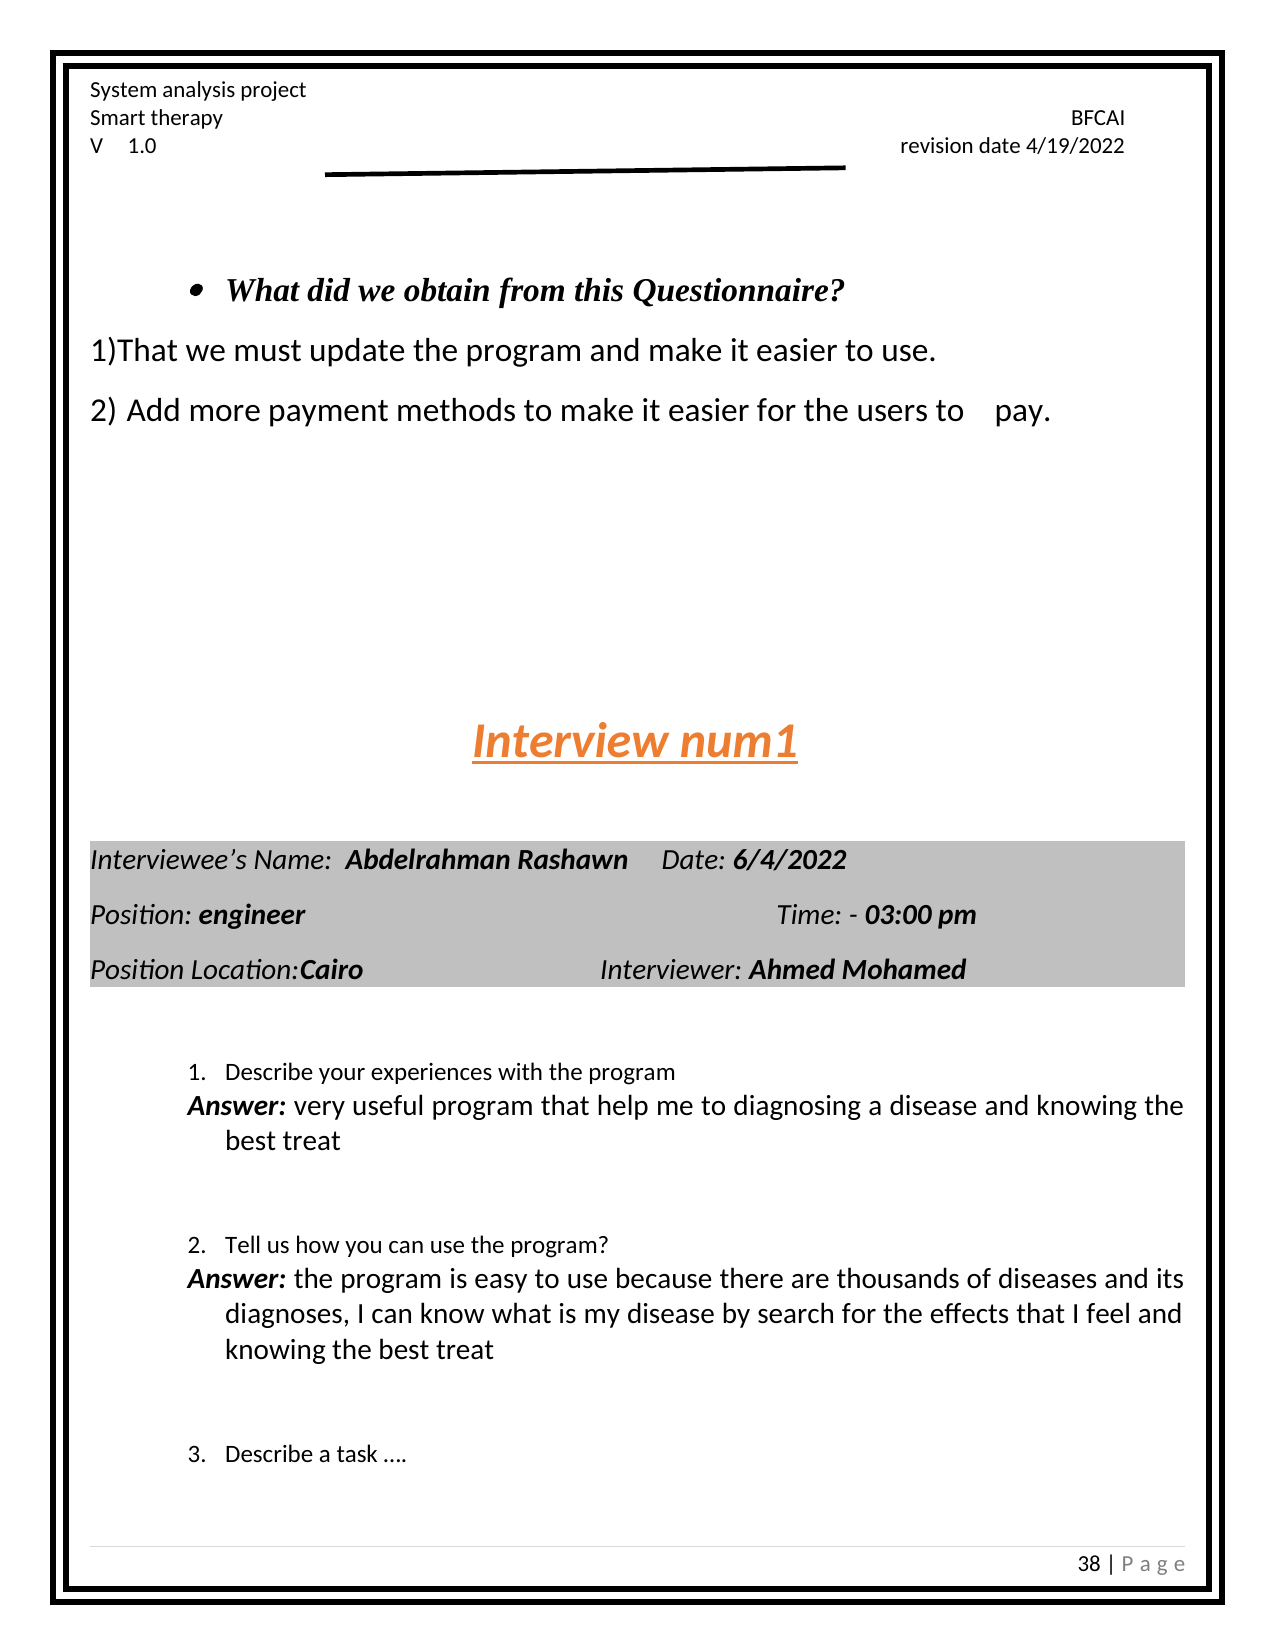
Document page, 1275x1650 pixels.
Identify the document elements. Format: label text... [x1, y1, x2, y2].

list Describe a task …. [187, 1438, 1125, 1468]
list Describe your experiences with the program [187, 1056, 1125, 1087]
text Position: engineer Time: - 03:00 pm [90, 896, 1185, 932]
text Answer: the program is easy to use because there are thousands of diseases and its diagnoses, I can know what is my disease by search for the effects that I feel and knowing the best treat [187, 1260, 1185, 1367]
text Answer: very useful program that help me to diagnosing a disease and knowing the best treat [187, 1087, 1185, 1158]
text Interviewee’s Name: Abdelrahman Rashawn Date: 6/4/2022 [90, 841, 1185, 877]
text 1)That we must update the program and make it easier to use. [90, 328, 1185, 369]
text 2) Add more payment methods to make it easier for the users to pay. [90, 389, 1185, 430]
text Position Location: Cairo Interviewer: Ahmed Mohamed [90, 951, 1185, 987]
list What did we obtain from this Questionnaire? [187, 271, 1125, 309]
text Interview num1 [90, 709, 1185, 770]
list Tell us how you can use the program? [187, 1229, 1125, 1260]
